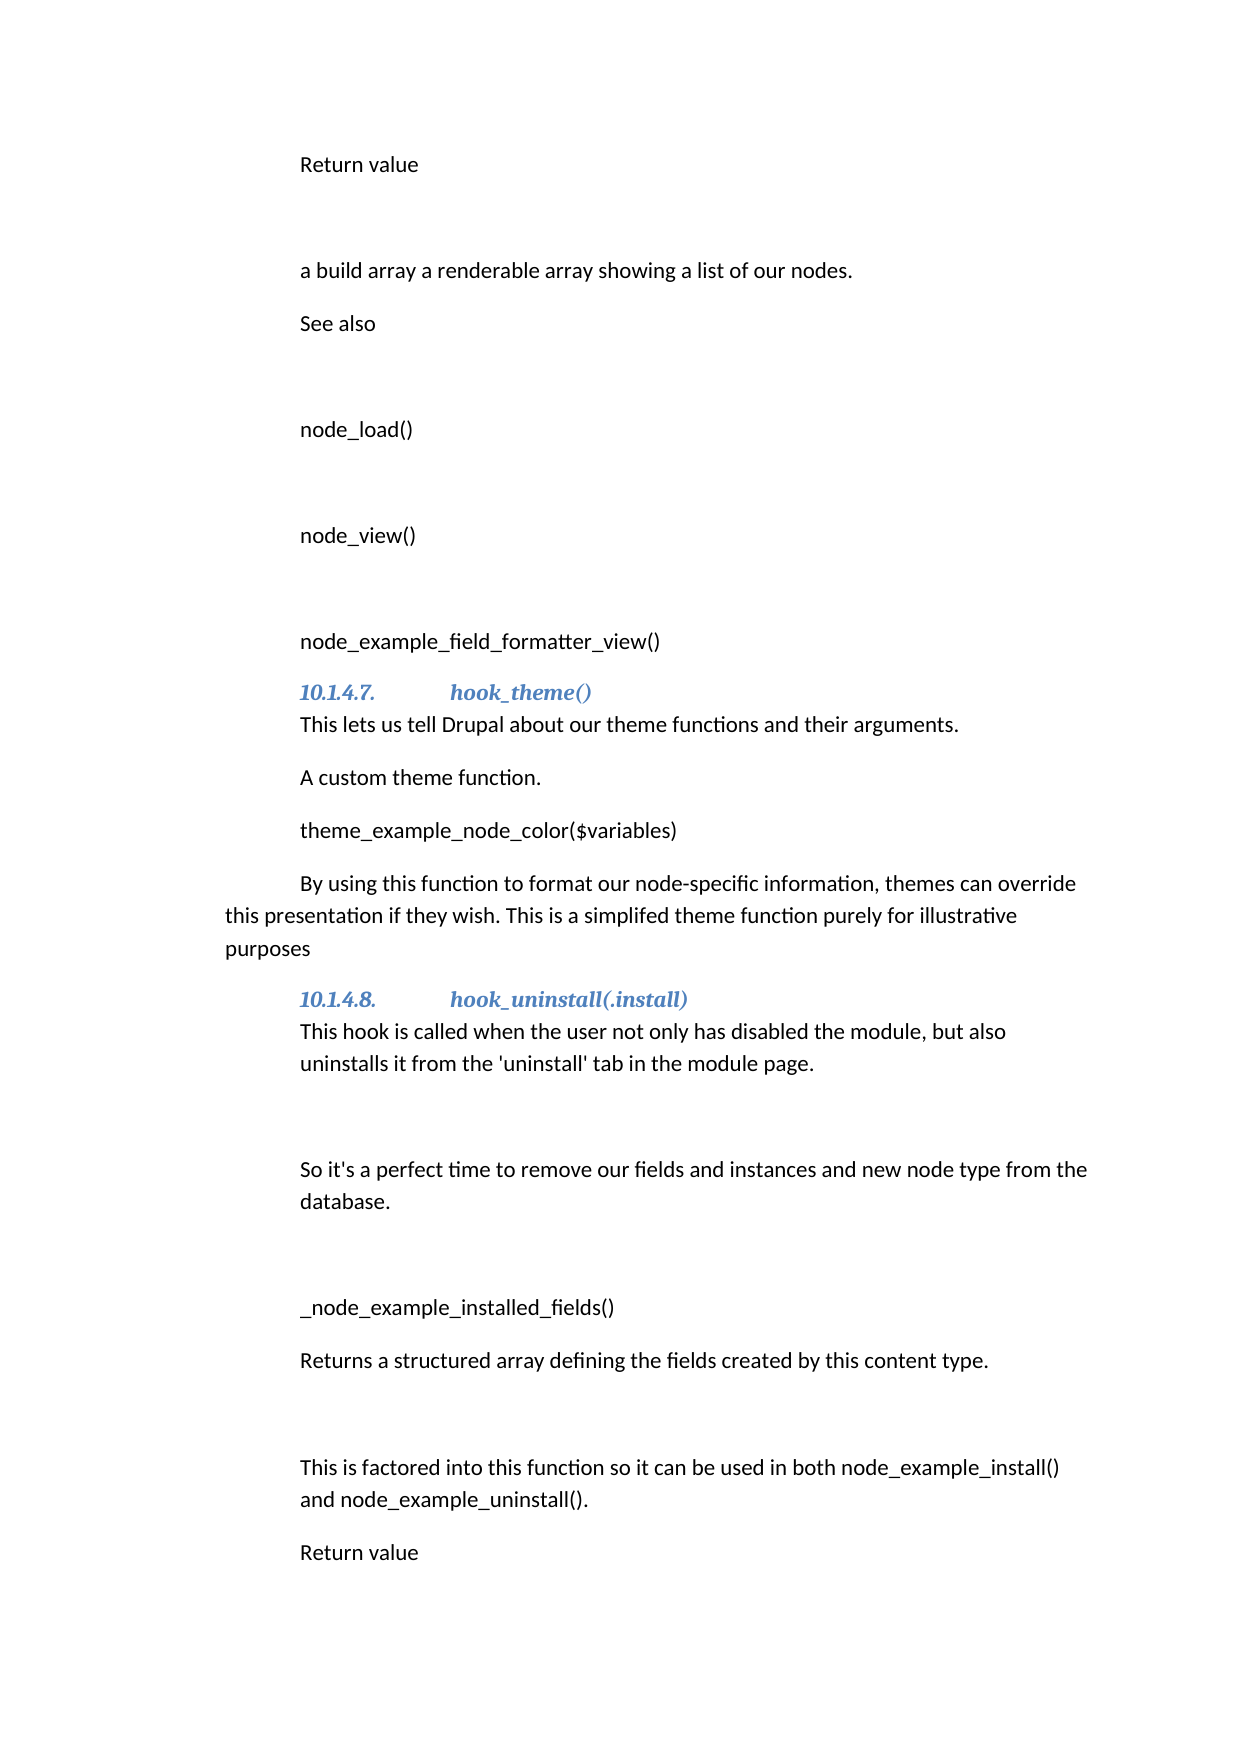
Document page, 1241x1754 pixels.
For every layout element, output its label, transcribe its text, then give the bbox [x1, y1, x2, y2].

subtitle hook_uninstall(.install) [300, 987, 1090, 1013]
text theme_example_node_color($variables) [225, 816, 1090, 844]
text _node_example_installed_fields() [300, 1293, 1090, 1322]
text By using this function to format our node-specific information, themes can override this presentation if they wish. This is a simplifed theme function purely for illustrative purposes [225, 869, 1090, 962]
text This hook is called when the user not only has disabled the module, but also uninstalls it from the 'uninstall' tab in the module page. [300, 1017, 1090, 1077]
text node_load() [300, 415, 1090, 443]
text So it's a perfect time to remove our fields and instances and new node type from the database. [300, 1155, 1090, 1216]
text Returns a structured array defining the fields created by this content type. [300, 1347, 1090, 1374]
subtitle hook_theme() [300, 680, 1090, 707]
text Return value [300, 150, 1090, 178]
text node_example_field_formatter_view() [300, 627, 1090, 655]
text This lets us tell Drupal about our theme functions and their arguments. [225, 710, 1090, 738]
text This is factored into this function so it can be used in both node_example_install() and node_example_uninstall(). [300, 1453, 1090, 1513]
text Return value [300, 1538, 1090, 1566]
text A custom theme function. [225, 763, 1090, 791]
text node_view() [300, 521, 1090, 549]
text See also [300, 309, 1090, 337]
text a build array a renderable array showing a list of our nodes. [300, 256, 1090, 284]
